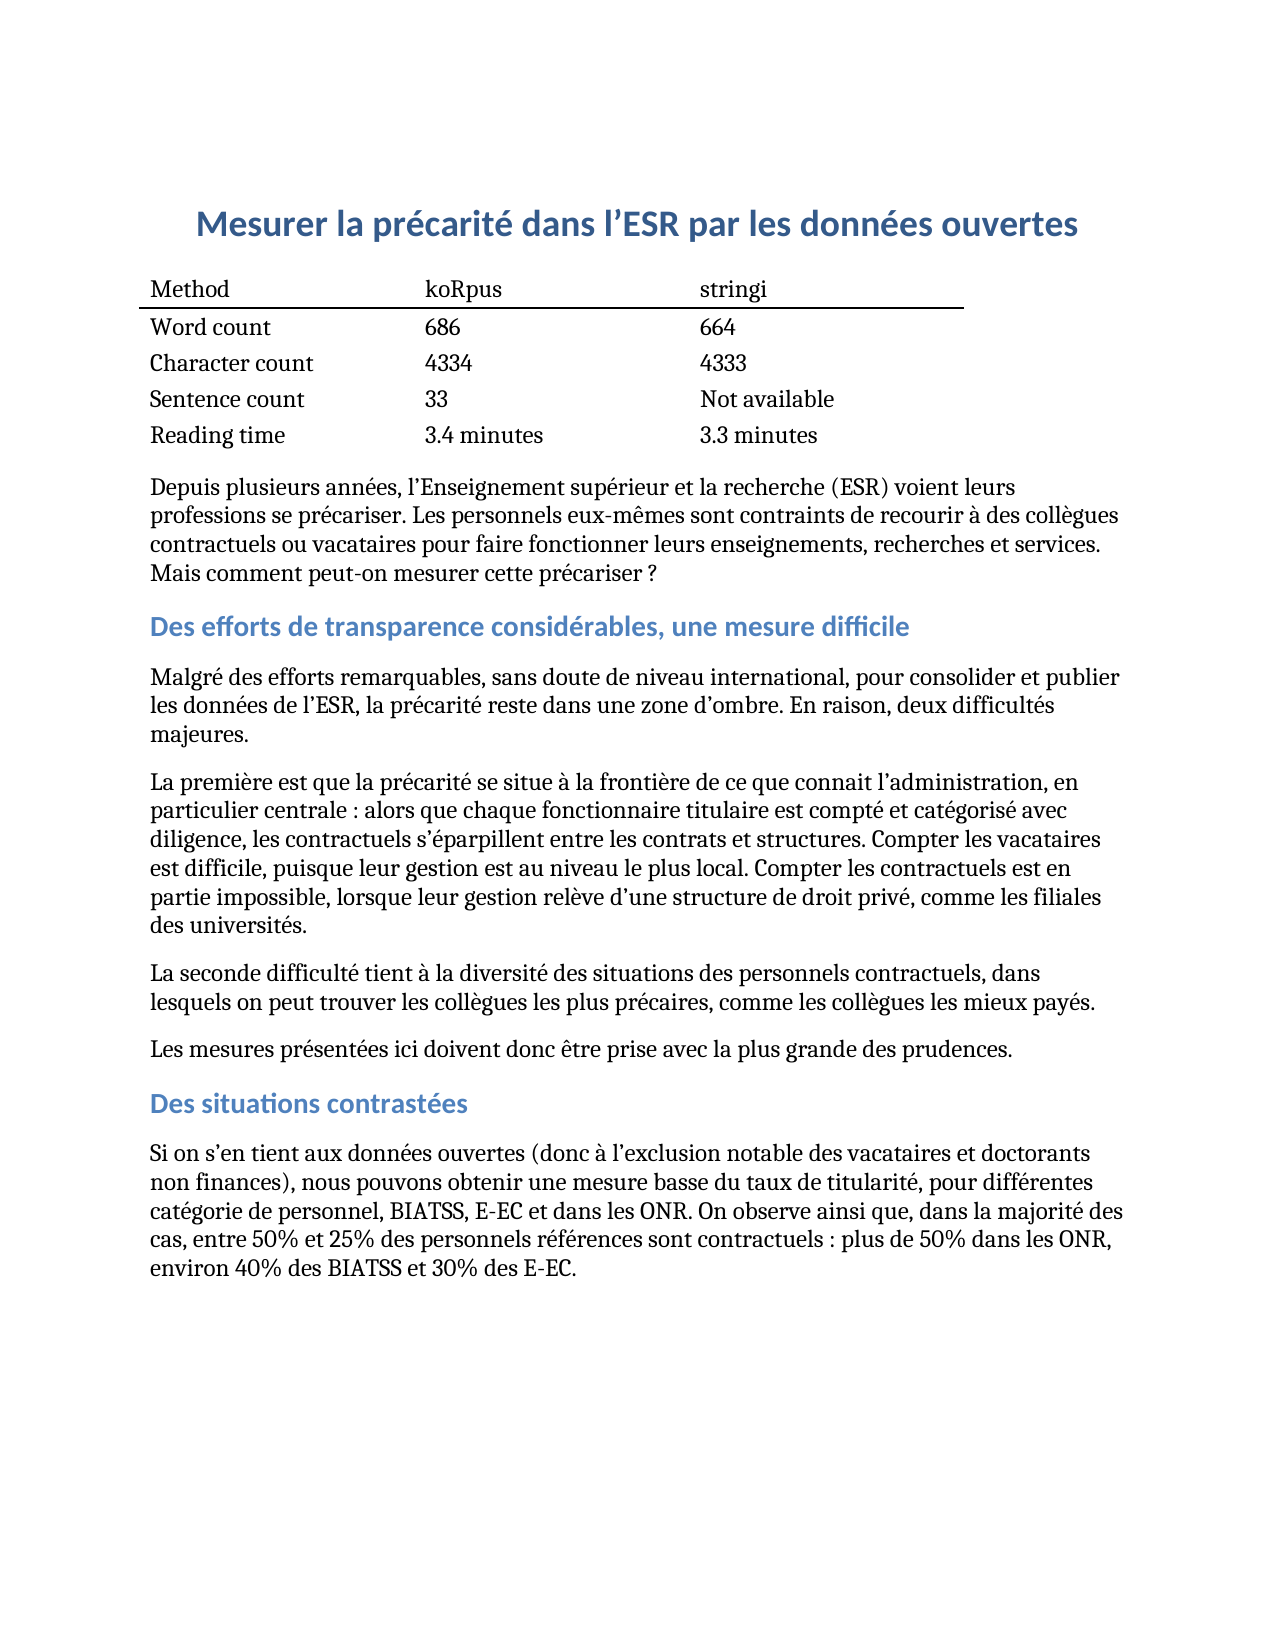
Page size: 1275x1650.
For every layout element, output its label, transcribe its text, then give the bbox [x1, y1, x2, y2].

table_cell Character count [139, 345, 414, 381]
table_header Method [139, 271, 414, 307]
text Si on s’en tient aux données ouvertes (donc à l’exclusion notable des vacataires et doctorants non finances), nous pouvons obtenir une mesure basse du taux de titularité, pour différentes catégorie de personnel, BIATSS, E-EC et dans les ONR. On observe ainsi que, dans la majorité des cas, entre 50% et 25% des personnels références sont contractuels : plus de 50% dans les ONR, environ 40% des BIATSS et 30% des E-EC. [150, 1139, 1125, 1283]
table_cell 686 [414, 309, 689, 345]
table_header koRpus [414, 271, 689, 307]
table_cell Reading time [139, 418, 414, 454]
text Depuis plusieurs années, l’Enseignement supérieur et la recherche (ESR) voient leurs professions se précariser. Les personnels eux-mêmes sont contraints de recourir à des collègues contractuels ou vacataires pour faire fonctionner leurs enseignements, recherches et services. Mais comment peut-on mesurer cette précariser ? [150, 472, 1125, 587]
title Mesurer la précarité dans l’ESR par les données ouvertes [150, 200, 1125, 246]
subtitle Des situations contrastées [150, 1085, 1125, 1120]
text La seconde difficulté tient à la diversité des situations des personnels contractuels, dans lesquels on peut trouver les collègues les plus précaires, comme les collègues les mieux payés. [150, 959, 1125, 1016]
text Malgré des efforts remarquables, sans doute de niveau international, pour consolider et publier les données de l’ESR, la précarité reste dans une zone d’ombre. En raison, deux difficultés majeures. [150, 663, 1125, 749]
table_cell 664 [689, 309, 964, 345]
table_cell 4333 [689, 345, 964, 381]
table_cell 4334 [414, 345, 689, 381]
table_cell Word count [139, 309, 414, 345]
table_cell 3.4 minutes [414, 418, 689, 454]
table_cell Sentence count [139, 381, 414, 417]
subtitle Des efforts de transparence considérables, une mesure difficile [150, 608, 1125, 644]
table_cell 3.3 minutes [689, 418, 964, 454]
text La première est que la précarité se situe à la frontière de ce que connait l’administration, en particulier centrale : alors que chaque fonctionnaire titulaire est compté et catégorisé avec diligence, les contractuels s’éparpillent entre les contrats et structures. Compter les vacataires est difficile, puisque leur gestion est au niveau le plus local. Compter les contractuels est en partie impossible, lorsque leur gestion relève d’une structure de droit privé, comme les filiales des universités. [150, 768, 1125, 940]
table_cell Not available [689, 381, 964, 417]
table_cell 33 [414, 381, 689, 417]
text Les mesures présentées ici doivent donc être prise avec la plus grande des prudences. [150, 1035, 1125, 1064]
table_header stringi [689, 271, 964, 307]
